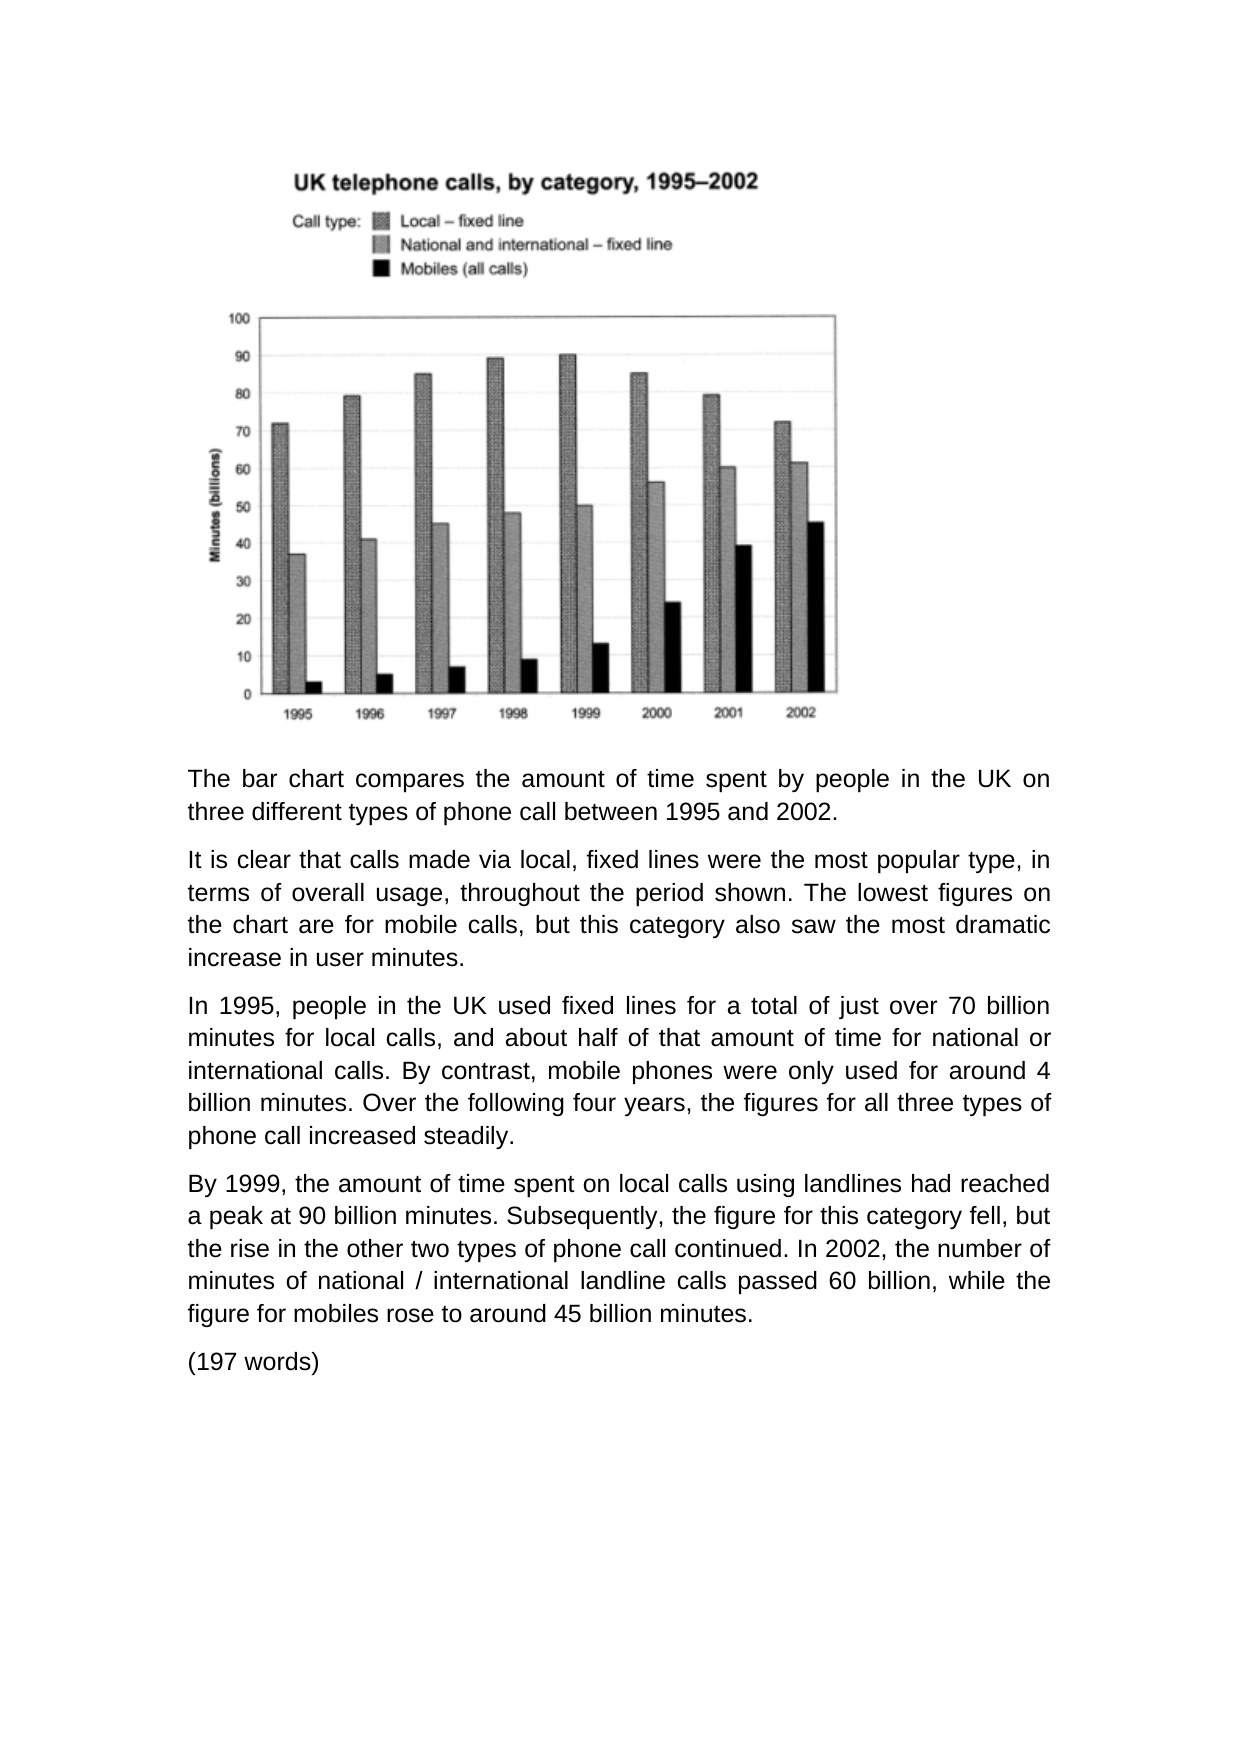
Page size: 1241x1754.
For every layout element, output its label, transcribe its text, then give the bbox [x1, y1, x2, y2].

text The bar chart compares the amount of time spent by people in the UK on three different types of phone call between 1995 and 2002. [187, 763, 1053, 828]
text In 1995, people in the UK used fixed lines for a total of just over 70 billion minutes for local calls, and about half of that amount of time for national or international calls. By contrast, mobile phones were only used for around 4 billion minutes. Over the following four years, the figures for all three types of phone call increased steadily. [187, 989, 1053, 1151]
text By 1999, the amount of time spent on local calls using landlines had reached a peak at 90 billion minutes. Subsequently, the figure for this category fell, but the rise in the other two types of phone call continued. In 2002, the number of minutes of national / international landline calls passed 60 billion, while the figure for mobiles rose to around 45 billion minutes. [187, 1167, 1053, 1329]
text It is clear that calls made via local, fixed lines were the most popular type, in terms of overall usage, throughout the period shown. The lowest figures on the chart are for mobile calls, but this category also saw the most dramatic increase in user minutes. [187, 843, 1053, 973]
picture [187, 162, 891, 737]
text (197 words) [187, 1345, 1053, 1378]
